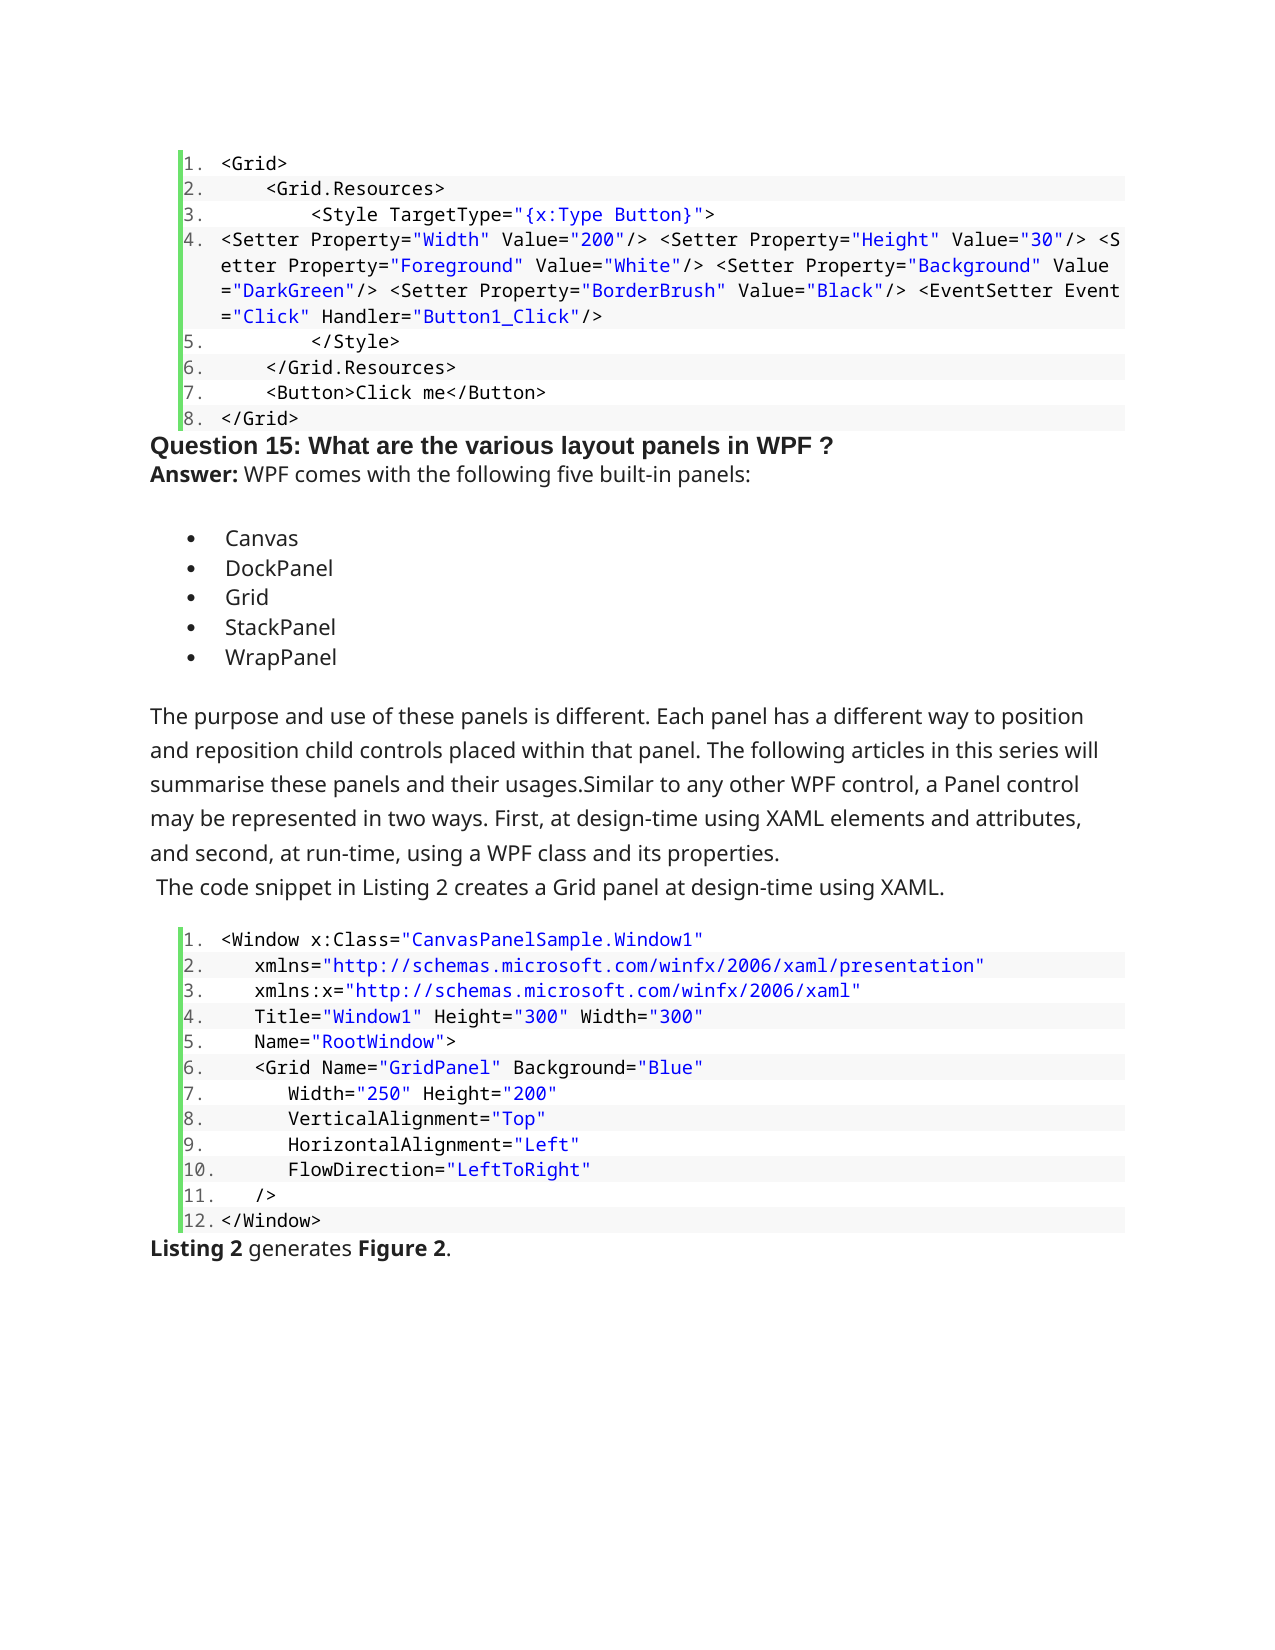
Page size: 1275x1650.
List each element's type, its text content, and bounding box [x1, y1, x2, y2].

list <Grid> [183, 150, 1125, 176]
text The code snippet in Listing 2 creates a Grid panel at design-time using XAML. [150, 872, 1125, 902]
list <Grid Name="GridPanel" Background="Blue" [183, 1054, 1125, 1080]
list Width="250" Height="200" [183, 1080, 1125, 1105]
list </Style> [183, 329, 1125, 354]
list Name="RootWindow"> [183, 1029, 1125, 1054]
list DockPanel [187, 553, 1125, 582]
list VerticalAlignment="Top" [183, 1105, 1125, 1131]
list <Grid.Resources> [183, 176, 1125, 201]
text Listing 2 generates Figure 2. [150, 1233, 1125, 1263]
list </Window> [183, 1207, 1125, 1233]
list <Style TargetType="{x:Type Button}"> [183, 201, 1125, 227]
list Title="Window1" Height="300" Width="300" [183, 1003, 1125, 1029]
list /> [183, 1182, 1125, 1207]
text The purpose and use of these panels is different. Each panel has a different way to position and reposition child controls placed within that panel. The following articles in this series will summarise these panels and their usages.Similar to any other WPF control, a Panel control may be represented in two ways. First, at design-time using XAML elements and attributes, and second, at run-time, using a WPF class and its properties. [150, 701, 1125, 867]
subtitle Question 15: What are the various layout panels in WPF ? [150, 431, 1125, 459]
list StackPanel [187, 612, 1125, 642]
list xmlns:x="http://schemas.microsoft.com/winfx/2006/xaml" [183, 978, 1125, 1003]
list <Button>Click me</Button> [183, 380, 1125, 405]
list Grid [187, 582, 1125, 612]
list xmlns="http://schemas.microsoft.com/winfx/2006/xaml/presentation" [183, 952, 1125, 978]
list <Window x:Class="CanvasPanelSample.Window1" [183, 927, 1125, 952]
list Canvas [187, 523, 1125, 553]
list </Grid.Resources> [183, 354, 1125, 380]
text Answer: WPF comes with the following five built-in panels: [150, 459, 1125, 489]
list <Setter Property="Width" Value="200"/> <Setter Property="Height" Value="30"/> <Setter Property="Foreground" Value="White"/> <Setter Property="Background" Value="DarkGreen"/> <Setter Property="BorderBrush" Value="Black"/> <EventSetter Event="Click" Handler="Button1_Click"/> [183, 227, 1125, 329]
list FlowDirection="LeftToRight" [183, 1156, 1125, 1182]
list </Grid> [183, 405, 1125, 431]
list WrapPanel [187, 642, 1125, 672]
list HorizontalAlignment="Left" [183, 1131, 1125, 1156]
